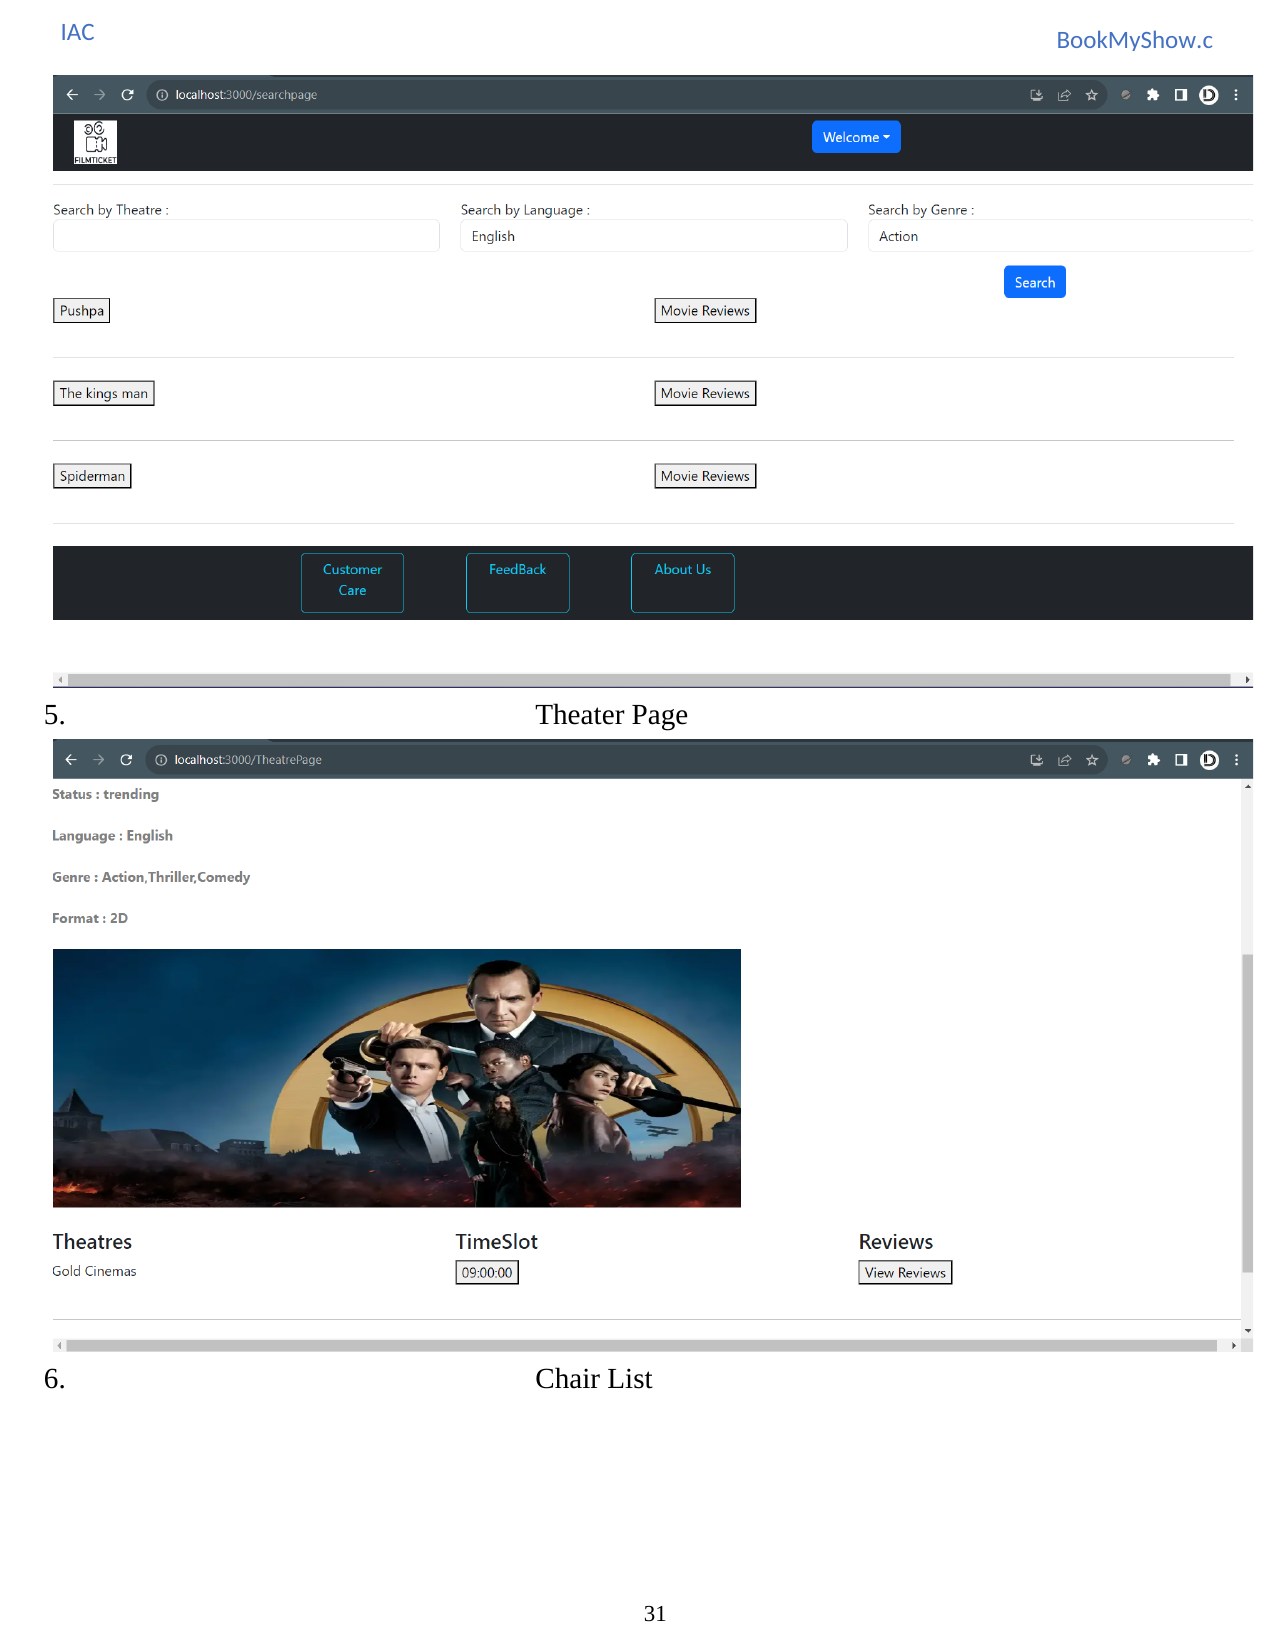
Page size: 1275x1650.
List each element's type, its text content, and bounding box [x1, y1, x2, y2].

list Theater Page [44, 697, 1172, 730]
picture [53, 75, 1254, 688]
picture [53, 739, 1254, 1352]
list Chair List [44, 1361, 1172, 1395]
